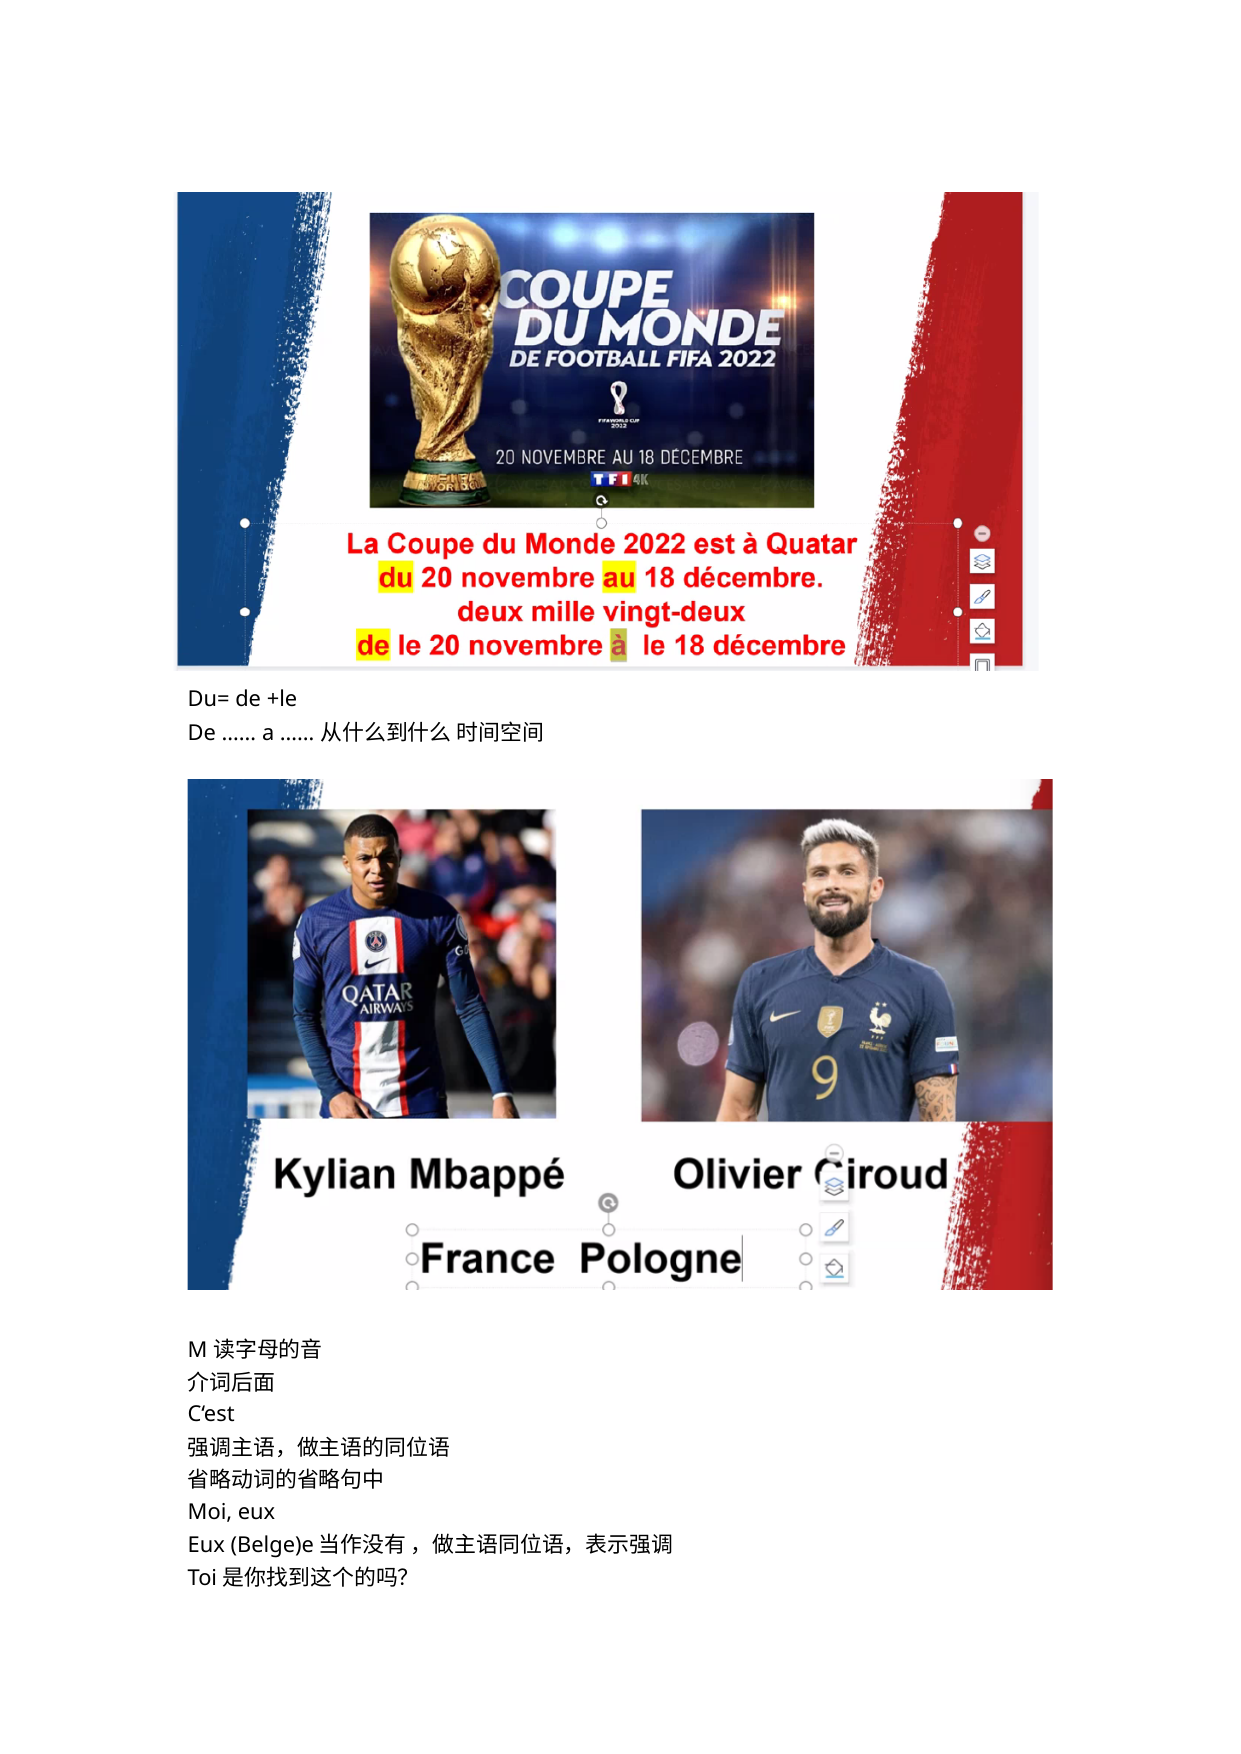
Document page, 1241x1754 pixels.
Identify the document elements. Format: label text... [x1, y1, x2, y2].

text De …… a …… 从什么到什么 时间空间 [187, 714, 1053, 747]
picture [187, 779, 1053, 1290]
text 省略动词的省略句中 [187, 1462, 1053, 1494]
text Eux (Belge)e当作没有 ，做主语同位语，表示强调 [187, 1527, 1053, 1559]
picture [173, 192, 1039, 671]
text M 读字母的音 [187, 1332, 1053, 1364]
text 介词后面 [187, 1364, 1053, 1397]
text 强调主语，做主语的同位语 [187, 1429, 1053, 1462]
text Moi, eux [187, 1494, 1053, 1527]
text C‘est [187, 1397, 1053, 1429]
text Toi 是你找到这个的吗？ [187, 1559, 1053, 1592]
